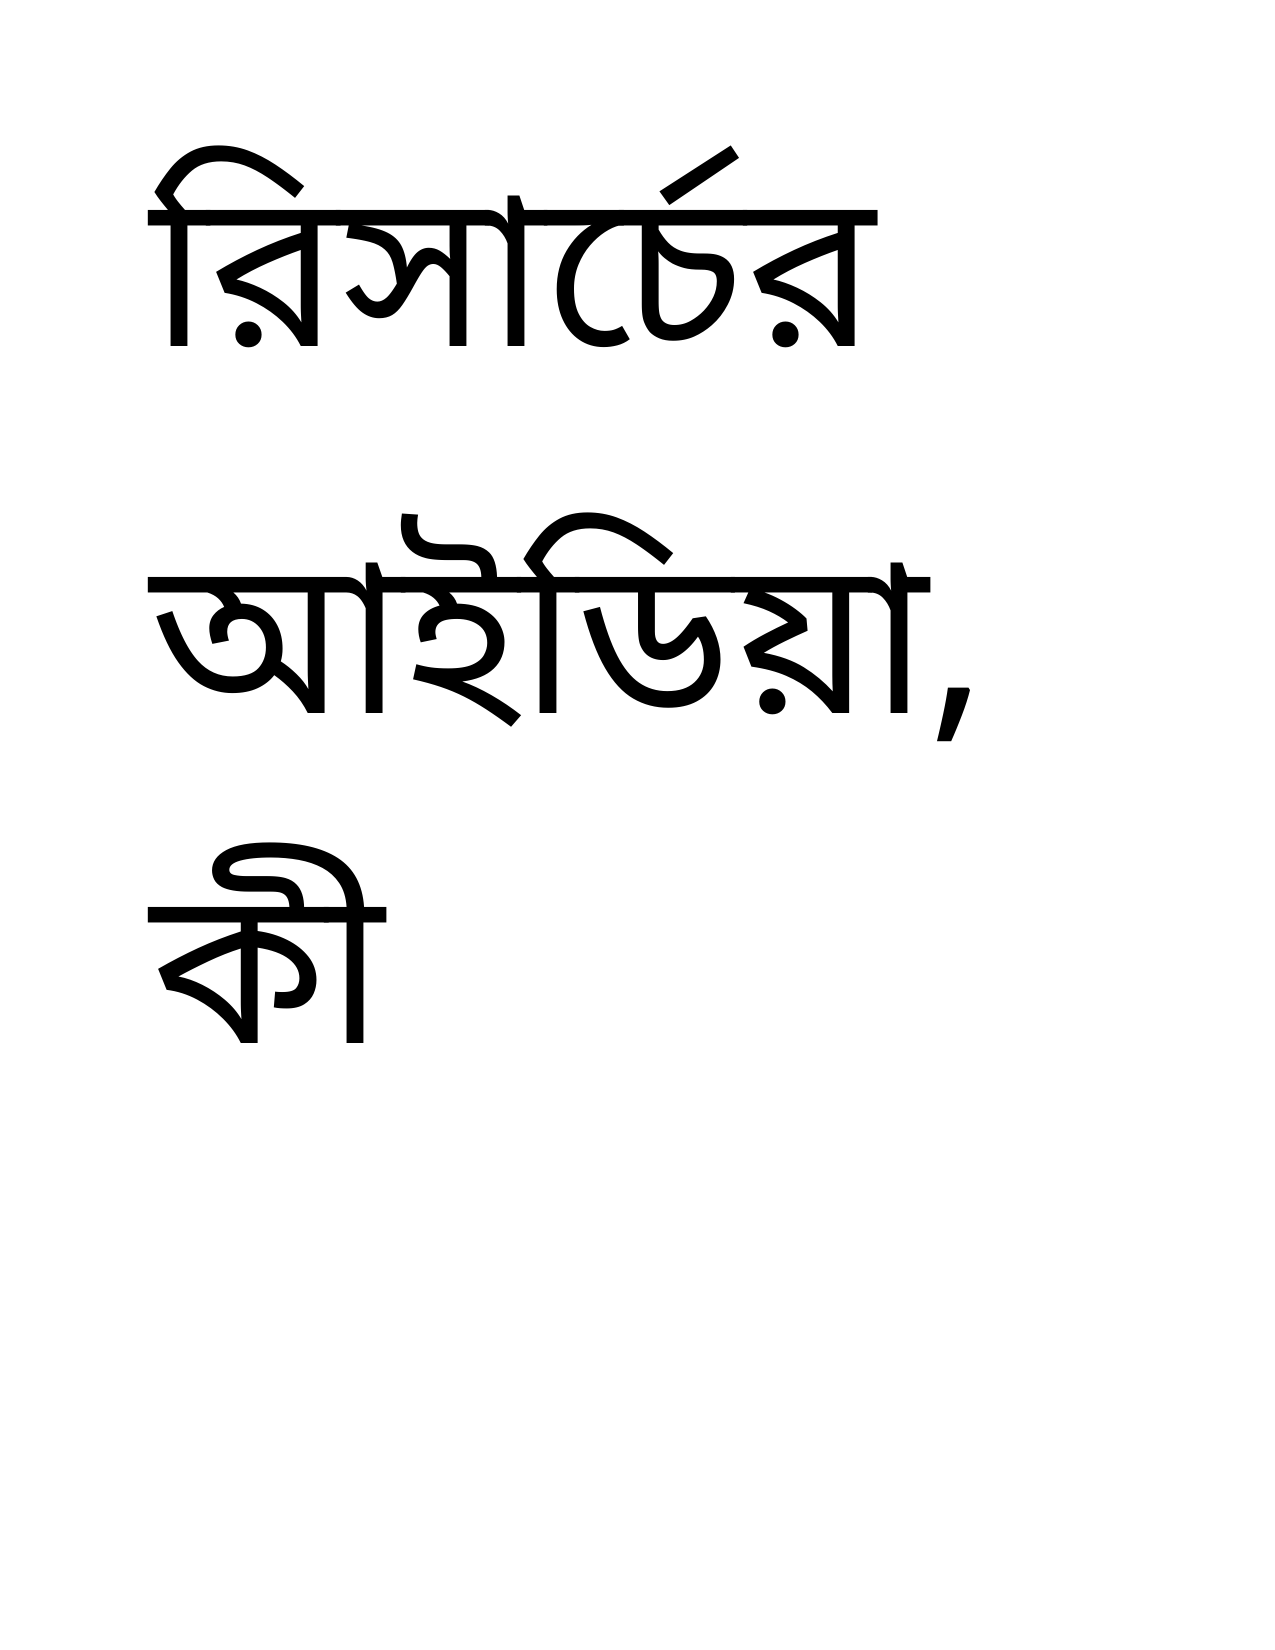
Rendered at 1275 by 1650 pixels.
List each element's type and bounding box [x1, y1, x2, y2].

text [150, 150, 1125, 1133]
